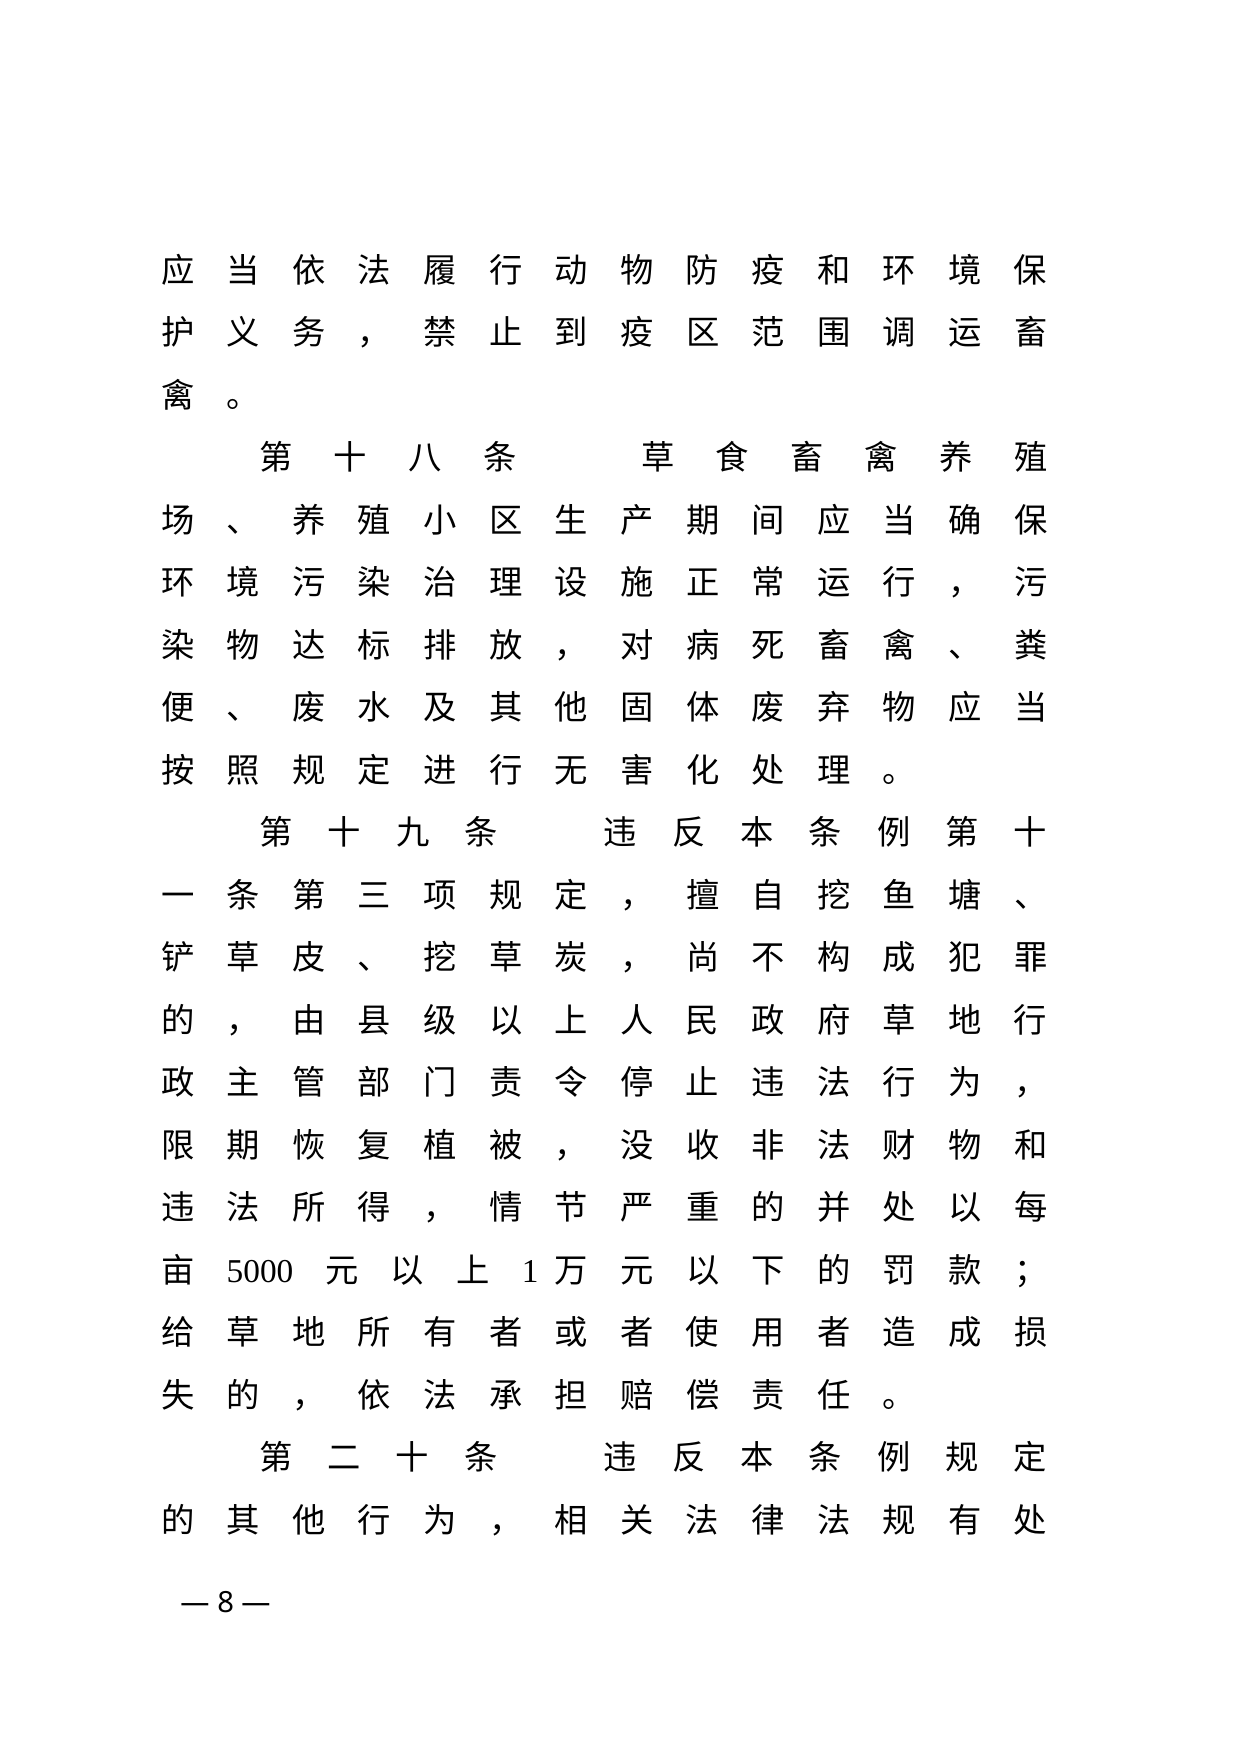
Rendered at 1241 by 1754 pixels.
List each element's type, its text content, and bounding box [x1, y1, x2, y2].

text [161, 1424, 1079, 1549]
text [161, 236, 1079, 424]
text 第十九条 违反本条例第十一条第三项规定，擅自挖鱼塘、铲草皮、挖草炭，尚不构成犯罪的，由县级以上人民政府草地行政主管部门责令停止违法行为，限期恢复植被，没收非法财物和违法所得，情节严重的并处以每亩5000元以上1万元以下的罚款；给草地所有者或者使用者造成损失的，依法承担赔偿责任。 [161, 799, 1079, 1424]
text 第十八条 草食畜禽养殖场、养殖小区生产期间应当确保环境污染治理设施正常运行，污染物达标排放，对病死畜禽、粪便、废水及其他固体废弃物应当按照规定进行无害化处理。 [161, 424, 1079, 799]
